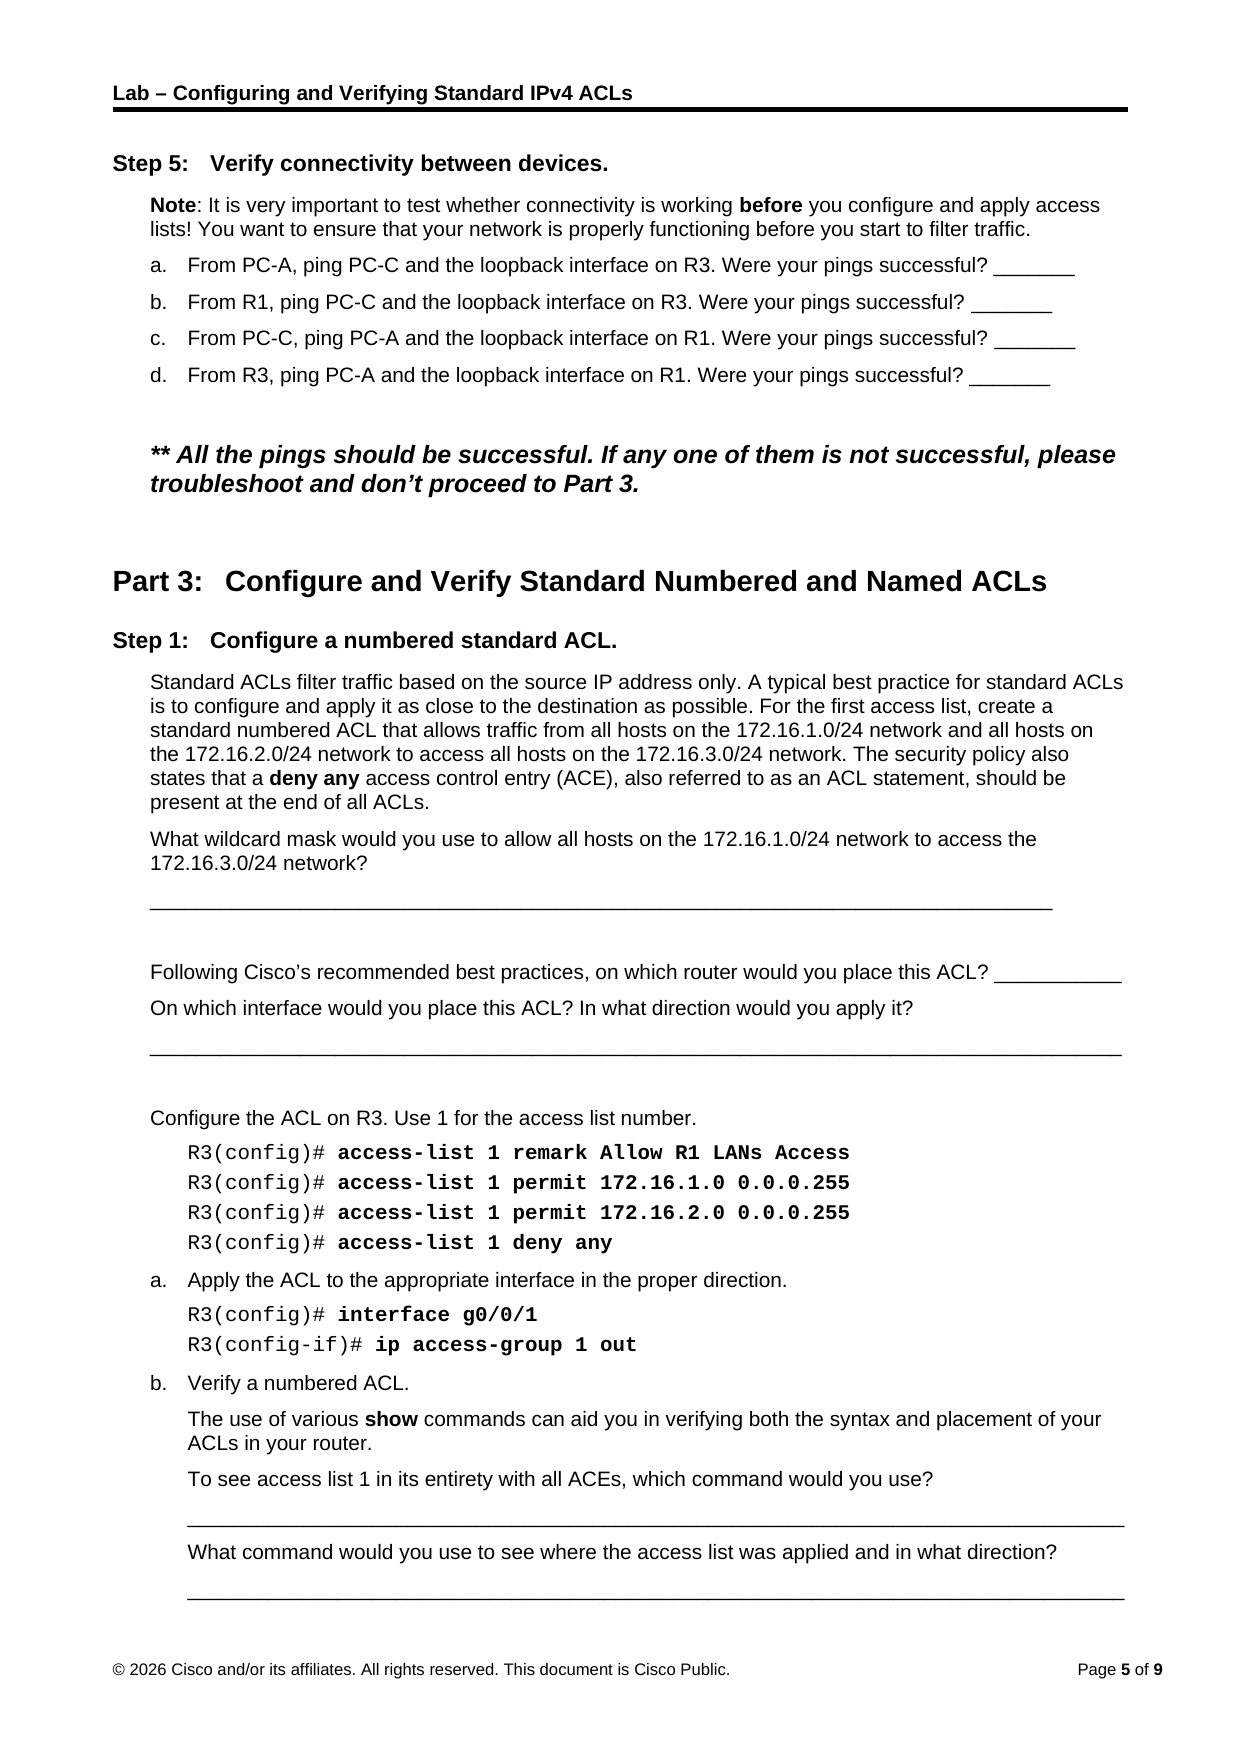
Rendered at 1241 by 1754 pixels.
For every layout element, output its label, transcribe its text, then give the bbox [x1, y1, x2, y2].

text R3(config)# access-list 1 deny any [187, 1232, 1128, 1255]
text From PC-C, ping PC-A and the loopback interface on R1. Were your pings successful? _______ [150, 326, 1128, 350]
text Configure and Verify Standard Numbered and Named ACLs [112, 564, 1128, 597]
text Configure the ACL on R3. Use 1 for the access list number. [150, 1106, 1128, 1129]
text To see access list 1 in its entirety with all ACEs, which command would you use? [187, 1467, 1128, 1491]
text The use of various show commands can aid you in verifying both the syntax and placement of your ACLs in your router. [187, 1407, 1128, 1455]
text Verify a numbered ACL. [150, 1370, 1128, 1394]
text From R3, ping PC-A and the loopback interface on R1. Were your pings successful? _______ [150, 362, 1128, 386]
text From PC-A, ping PC-C and the loopback interface on R3. Were your pings successful? _______ [150, 253, 1128, 277]
text What wildcard mask would you use to allow all hosts on the 172.16.1.0/24 network to access the 172.16.3.0/24 network? [150, 826, 1128, 874]
text Following Cisco’s recommended best practices, on which router would you place this ACL? ___________ [150, 960, 1128, 984]
text R3(config)# interface g0/0/1 [187, 1304, 1128, 1328]
list ** All the pings should be successful. If any one of them is not successful, please troubleshoot and don’t proceed to Part 3. [150, 440, 1128, 498]
text Note: It is very important to test whether connectivity is working before you configure and apply access lists! You want to ensure that your network is properly functioning before you start to filter traffic. [150, 193, 1128, 241]
text _________________________________________________________________________________ [187, 1504, 1128, 1528]
text ______________________________________________________________________________ [150, 887, 1128, 911]
text Standard ACLs filter traffic based on the source IP address only. A typical best practice for standard ACLs is to configure and apply it as close to the destination as possible. For the first access list, create a standard numbered ACL that allows traffic from all hosts on the 172.16.1.0/24 network and all hosts on the 172.16.2.0/24 network to access all hosts on the 172.16.3.0/24 network. The security policy also states that a deny any access control entry (ACE), also referred to as an ACL statement, should be present at the end of all ACLs. [150, 670, 1128, 814]
text Apply the ACL to the appropriate interface in the proper direction. [150, 1268, 1128, 1292]
text Verify connectivity between devices. [112, 150, 1128, 176]
text R3(config)# access-list 1 permit 172.16.2.0 0.0.0.255 [187, 1202, 1128, 1226]
text R3(config)# access-list 1 remark Allow R1 LANs Access [187, 1142, 1128, 1166]
text _________________________________________________________________________________ [187, 1577, 1128, 1601]
text On which interface would you place this ACL? In what direction would you apply it? [150, 996, 1128, 1020]
text Configure a numbered standard ACL. [112, 627, 1128, 654]
text ____________________________________________________________________________________ [150, 1033, 1128, 1057]
text R3(config-if)# ip access-group 1 out [187, 1334, 1128, 1358]
text What command would you use to see where the access list was applied and in what direction? [187, 1540, 1128, 1564]
text R3(config)# access-list 1 permit 172.16.1.0 0.0.0.255 [187, 1172, 1128, 1196]
text From R1, ping PC-C and the loopback interface on R3. Were your pings successful? _______ [150, 289, 1128, 313]
